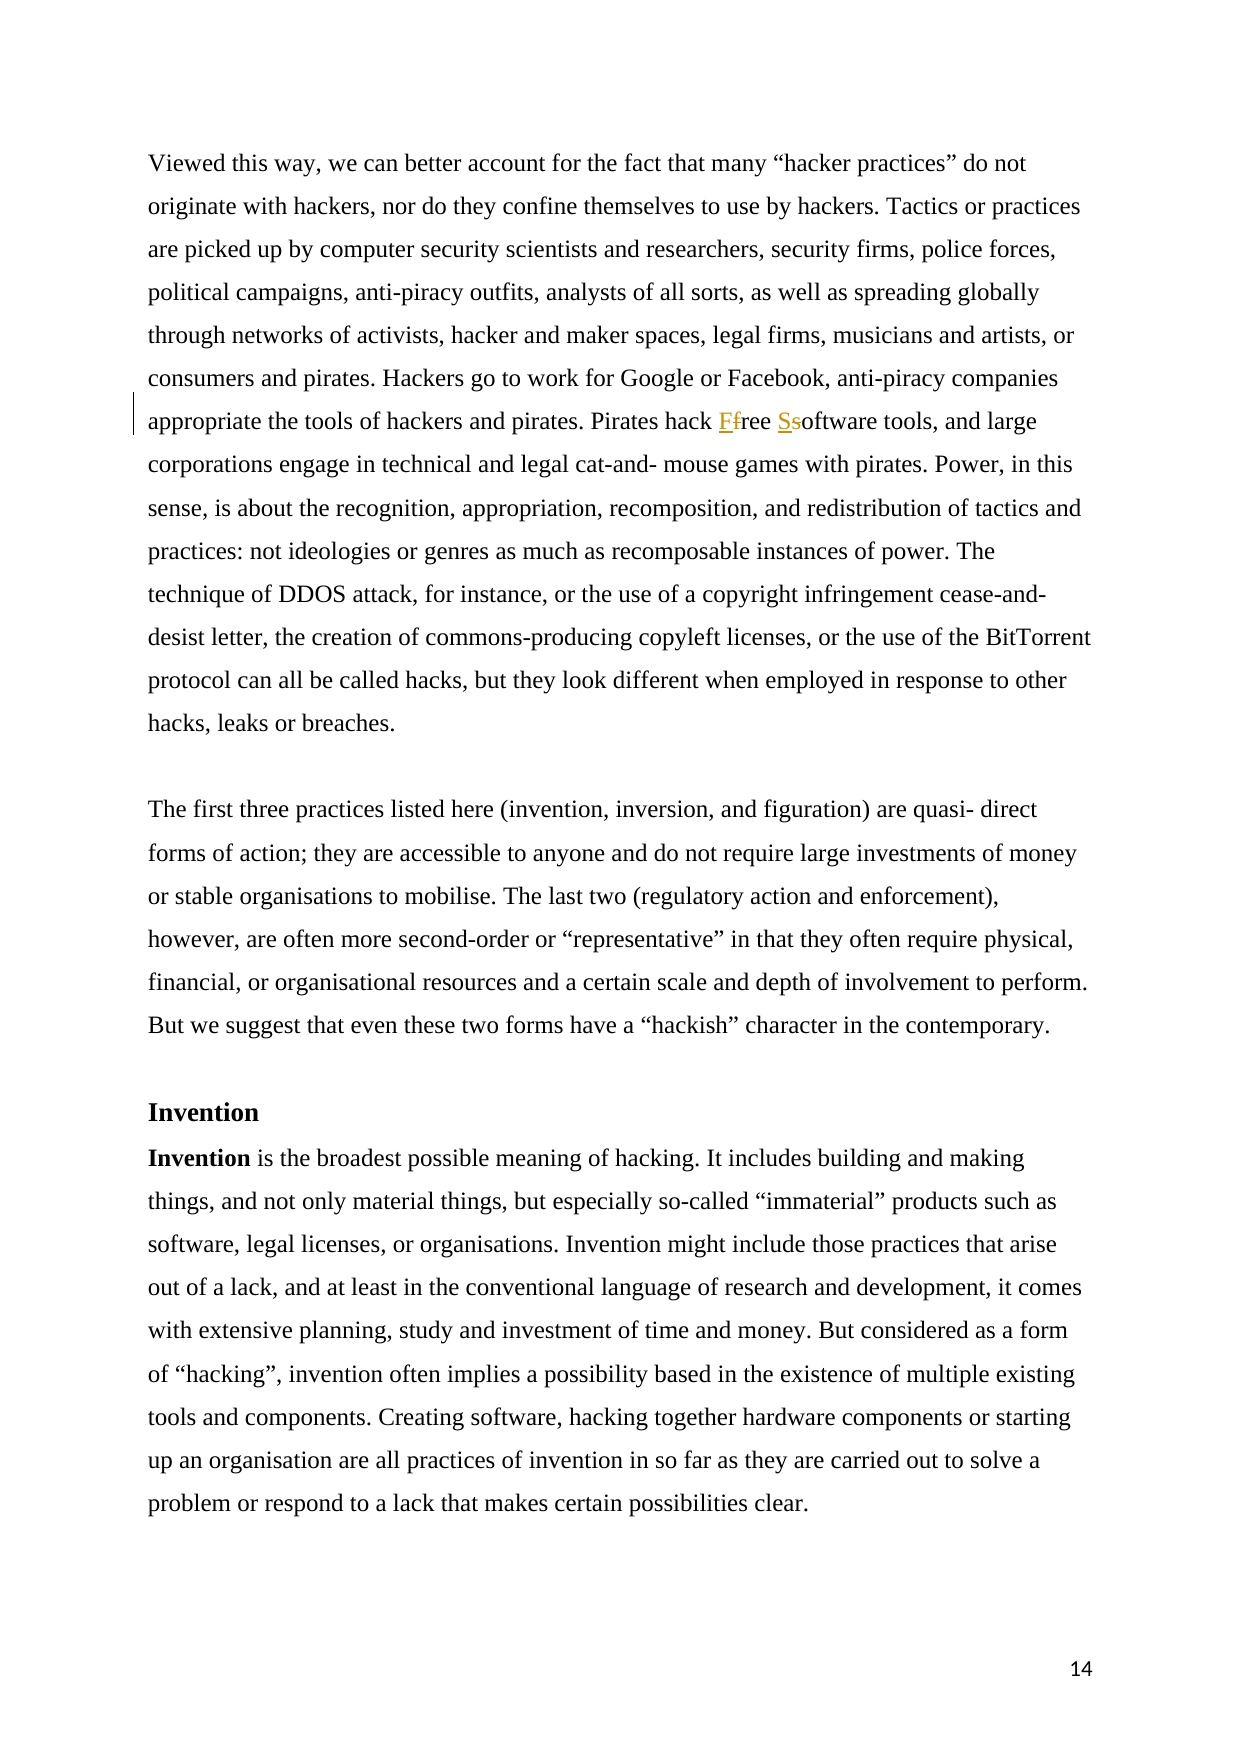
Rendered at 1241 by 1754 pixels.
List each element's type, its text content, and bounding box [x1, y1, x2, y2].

subtitle Invention [148, 1096, 1092, 1128]
text Viewed this way, we can better account for the fact that many “hacker practices” do not originate with hackers, nor do they confine themselves to use by hackers. Tactics or practices are picked up by computer security scientists and researchers, security firms, police forces, political campaigns, anti-piracy outfits, analysts of all sorts, as well as spreading globally through networks of activists, hacker and maker spaces, legal firms, musicians and artists, or consumers and pirates. Hackers go to work for Google or Facebook, anti-piracy companies appropriate the tools of hackers and pirates. Pirates hack ree oftware tools, and large corporations engage in technical and legal cat-and- mouse games with pirates. Power, in this sense, is about the recognition, appropriation, recomposition, and redistribution of tactics and practices: not ideologies or genres as much as recomposable instances of power. The technique of DDOS attack, for instance, or the use of a copyright infringement cease-and-desist letter, the creation of commons-producing copyleft licenses, or the use of the BitTorrent protocol can all be called hacks, but they look different when employed in response to other hacks, leaks or breaches. [148, 148, 1092, 737]
text The first three practices listed here (invention, inversion, and figuration) are quasi- direct forms of action; they are accessible to anyone and do not require large investments of money or stable organisations to mobilise. The last two (regulatory action and enforcement), however, are often more second-order or “representative” in that they often require physical, financial, or organisational resources and a certain scale and depth of involvement to perform. But we suggest that even these two forms have a “hackish” character in the contemporary. [148, 794, 1092, 1039]
text Invention is the broadest possible meaning of hacking. It includes building and making things, and not only material things, but especially so-called “immaterial” products such as software, legal licenses, or organisations. Invention might include those practices that arise out of a lack, and at least in the conventional language of research and development, it comes with extensive planning, study and investment of time and money. But considered as a form of “hacking”, invention often implies a possibility based in the existence of multiple existing tools and components. Creating software, hacking together hardware components or starting up an organisation are all practices of invention in so far as they are carried out to solve a problem or respond to a lack that makes certain possibilities clear. [148, 1143, 1092, 1517]
